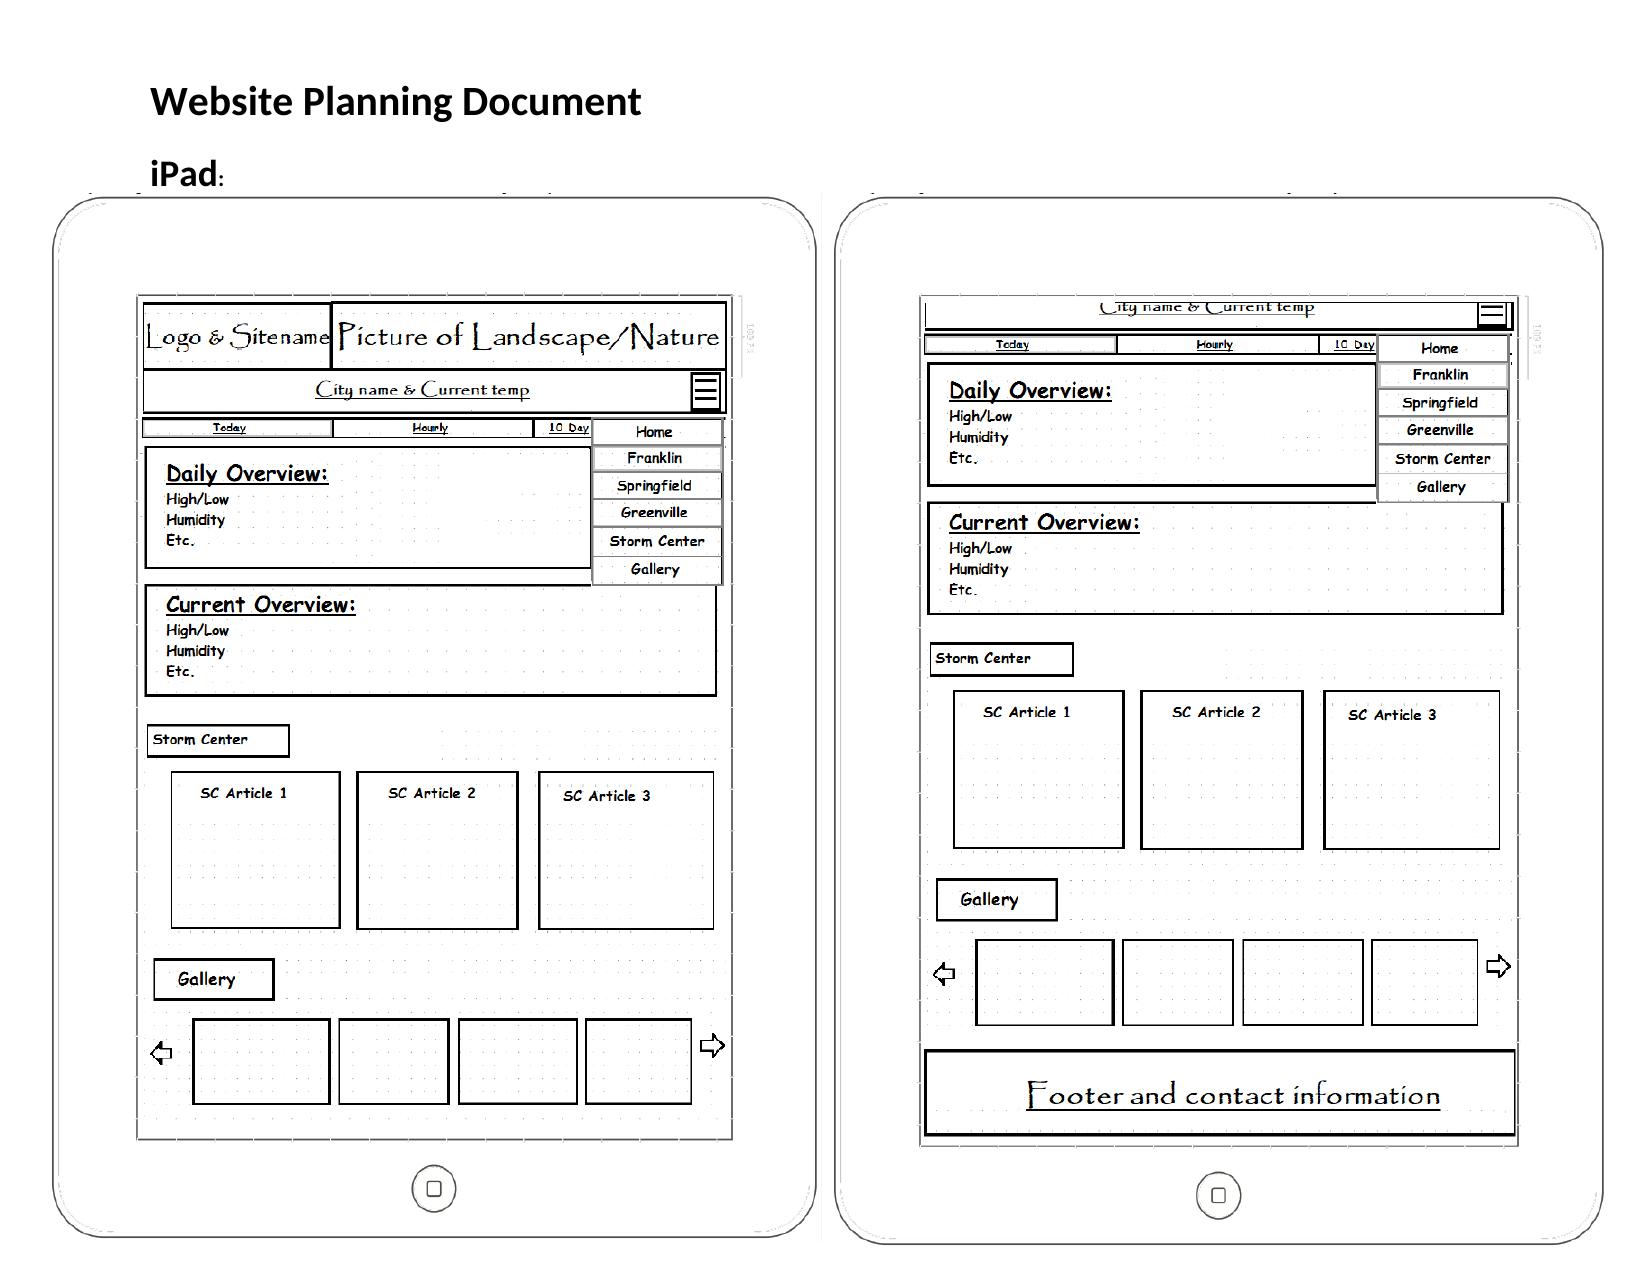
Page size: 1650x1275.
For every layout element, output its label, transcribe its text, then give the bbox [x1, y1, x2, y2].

picture [48, 193, 822, 1242]
picture [830, 193, 1608, 1249]
list iPad: [150, 150, 1500, 196]
